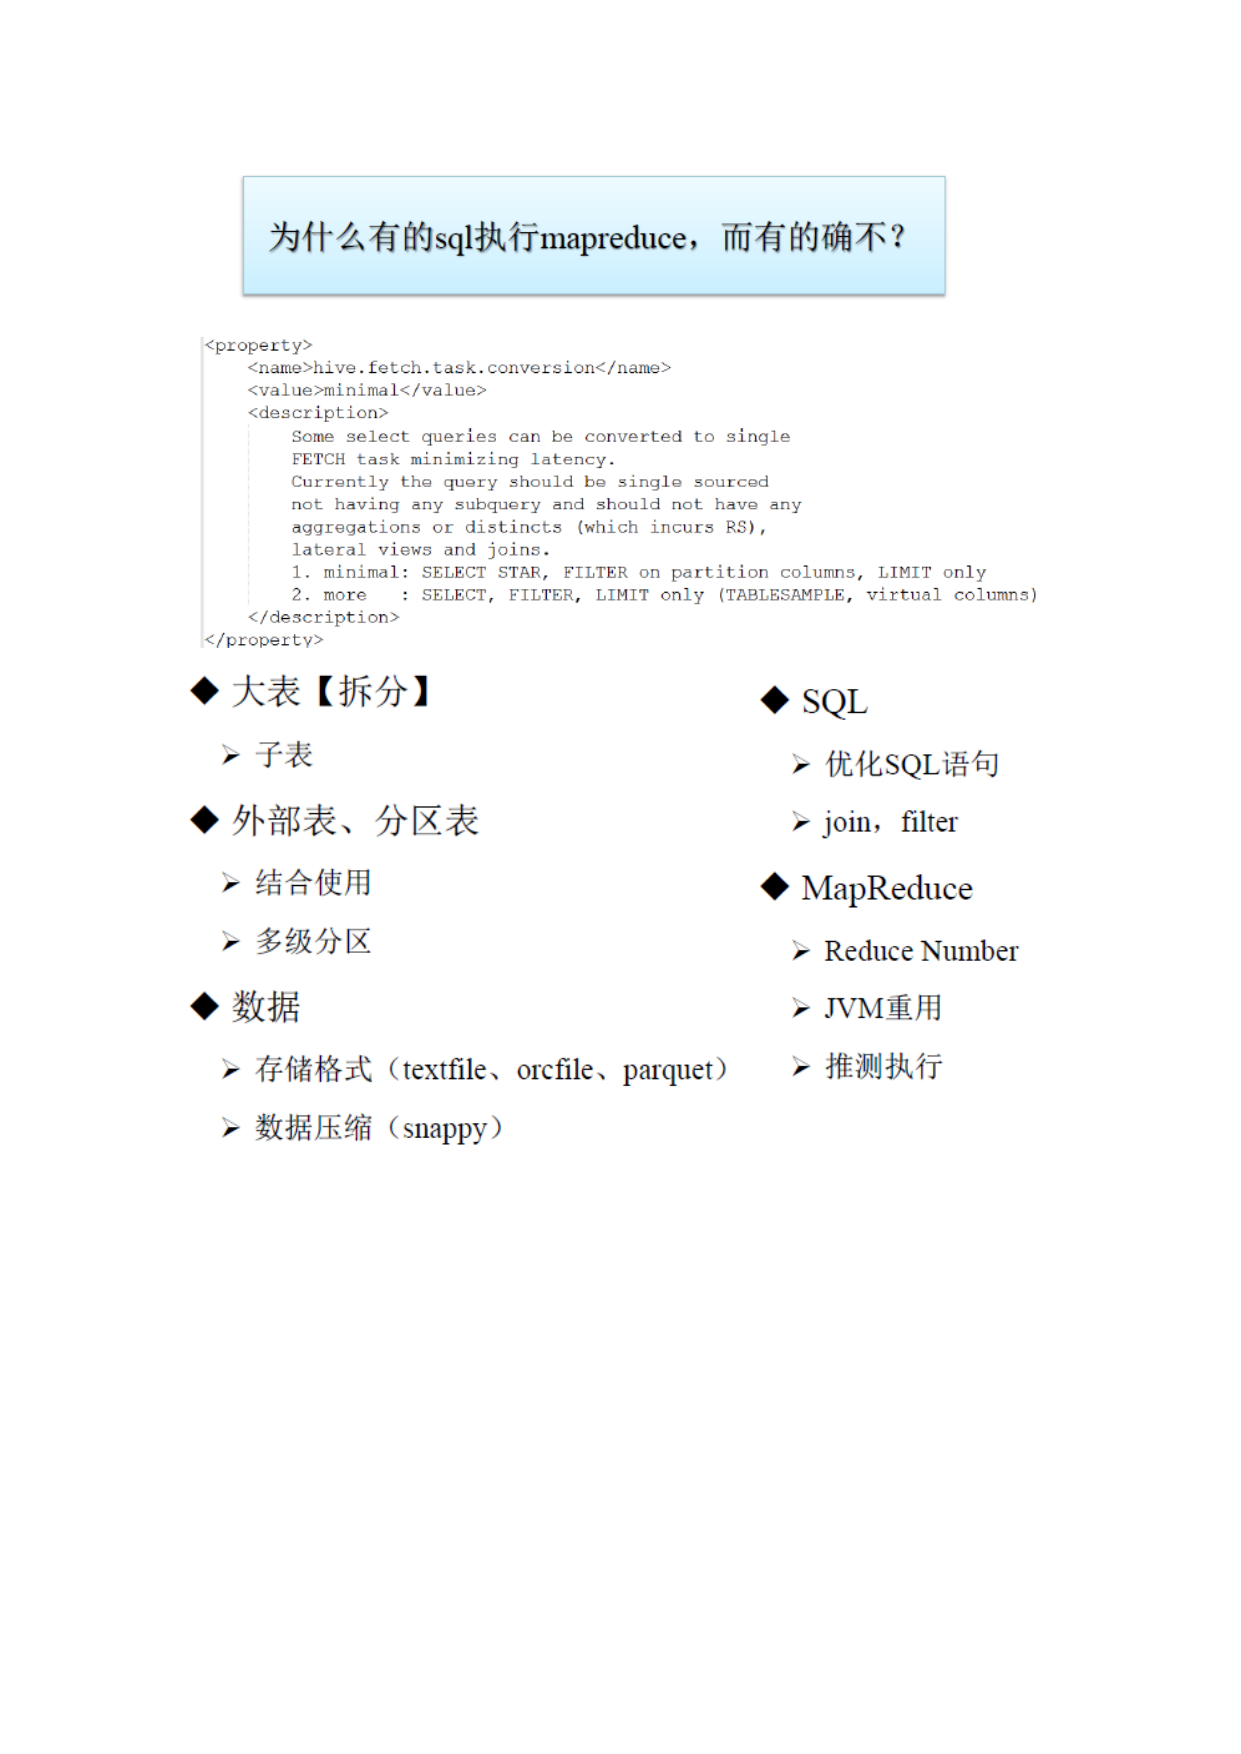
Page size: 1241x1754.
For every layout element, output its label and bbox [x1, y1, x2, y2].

picture [187, 162, 1053, 658]
picture [187, 664, 1053, 1158]
